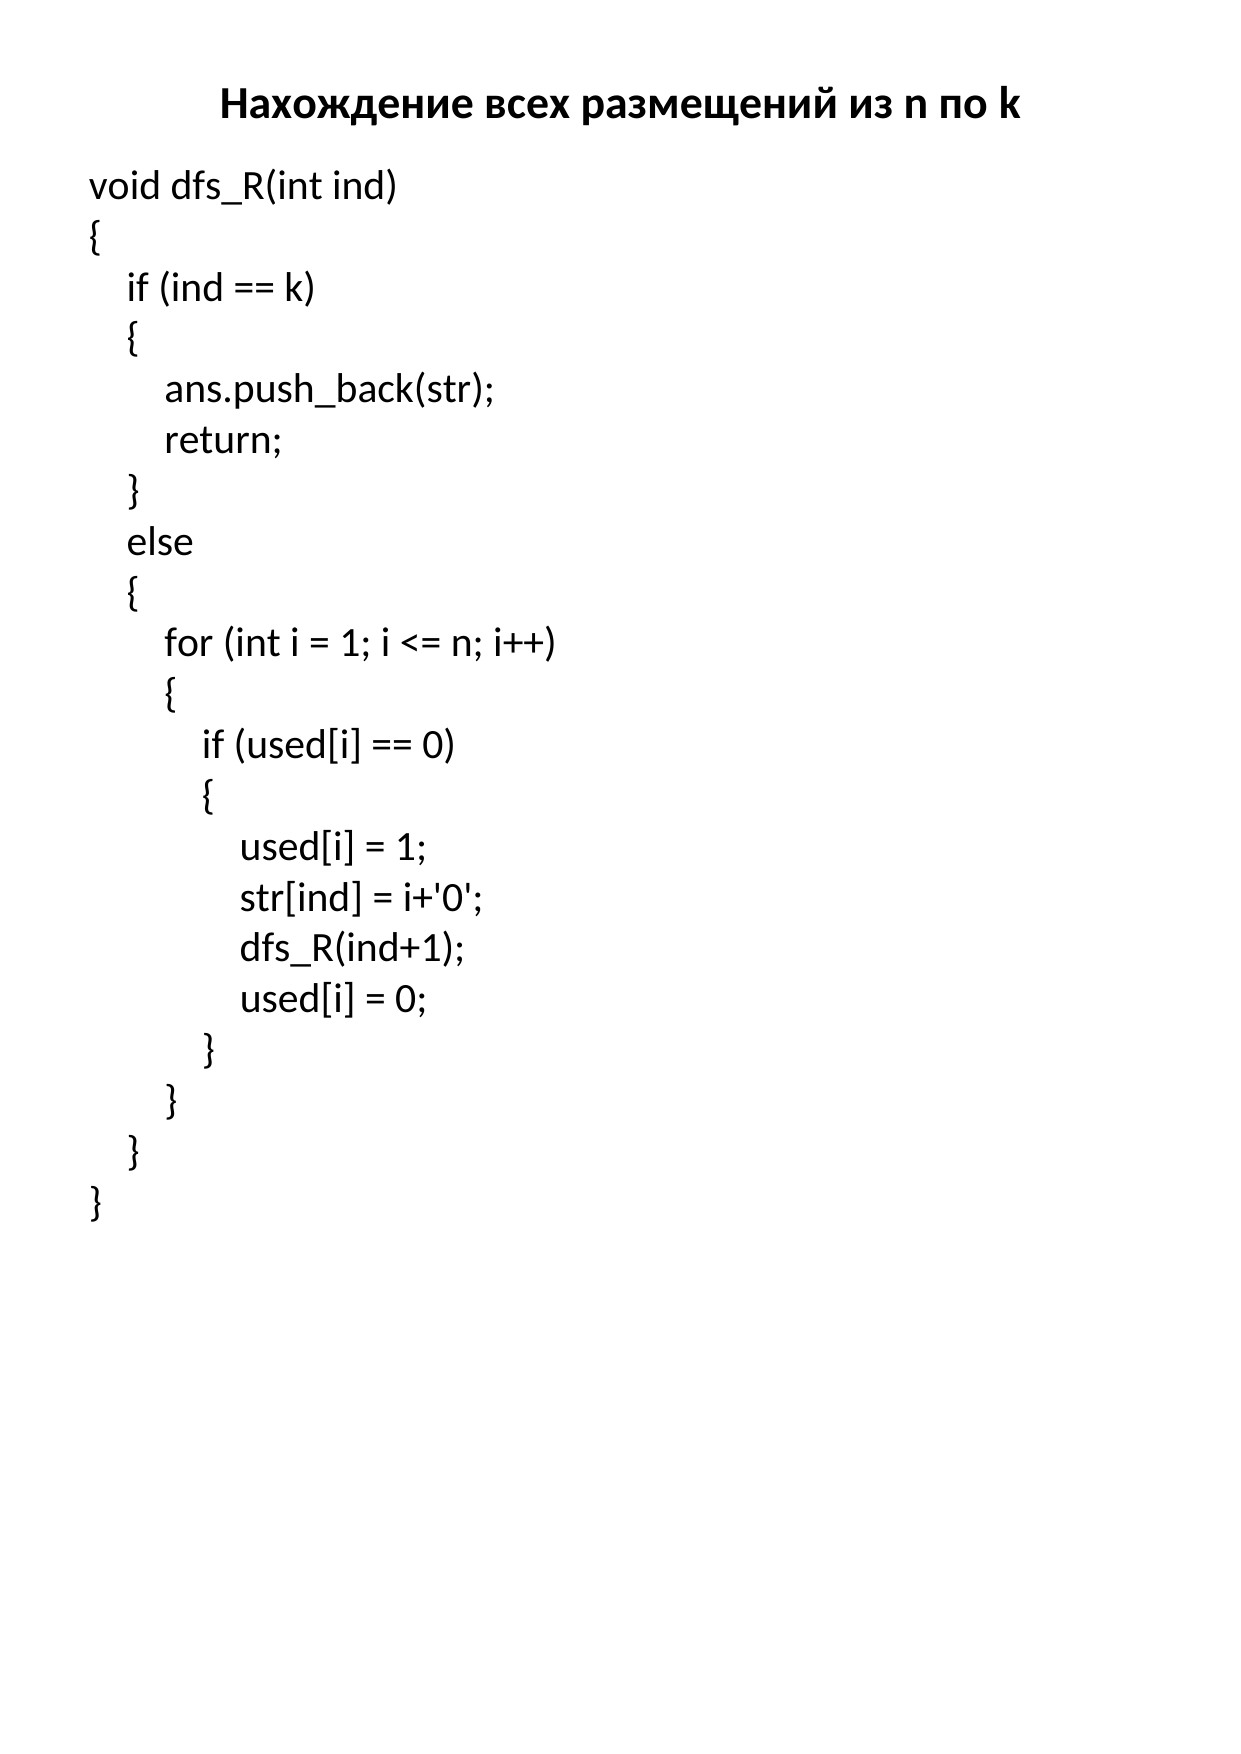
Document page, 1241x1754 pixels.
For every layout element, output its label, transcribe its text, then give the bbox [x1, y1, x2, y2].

text { [89, 210, 1152, 261]
text else [89, 515, 1152, 566]
text { [89, 667, 1152, 718]
text { [89, 769, 1152, 820]
text str[ind] = i+'0'; [89, 871, 1152, 921]
text ans.push_back(str); [89, 362, 1152, 413]
text } [89, 464, 1152, 515]
text { [89, 566, 1152, 616]
text } [89, 1074, 1152, 1125]
text void dfs_R(int ind) [89, 159, 1152, 210]
text if (used[i] == 0) [89, 718, 1152, 769]
text if (ind == k) [89, 261, 1152, 311]
text return; [89, 413, 1152, 464]
text { [89, 311, 1152, 362]
text } [89, 1176, 1152, 1226]
text used[i] = 1; [89, 820, 1152, 871]
text Нахождение всех размещений из n по k [89, 74, 1152, 130]
text used[i] = 0; [89, 972, 1152, 1023]
text dfs_R(ind+1); [89, 921, 1152, 972]
text for (int i = 1; i <= n; i++) [89, 616, 1152, 667]
text } [89, 1023, 1152, 1074]
text } [89, 1125, 1152, 1176]
